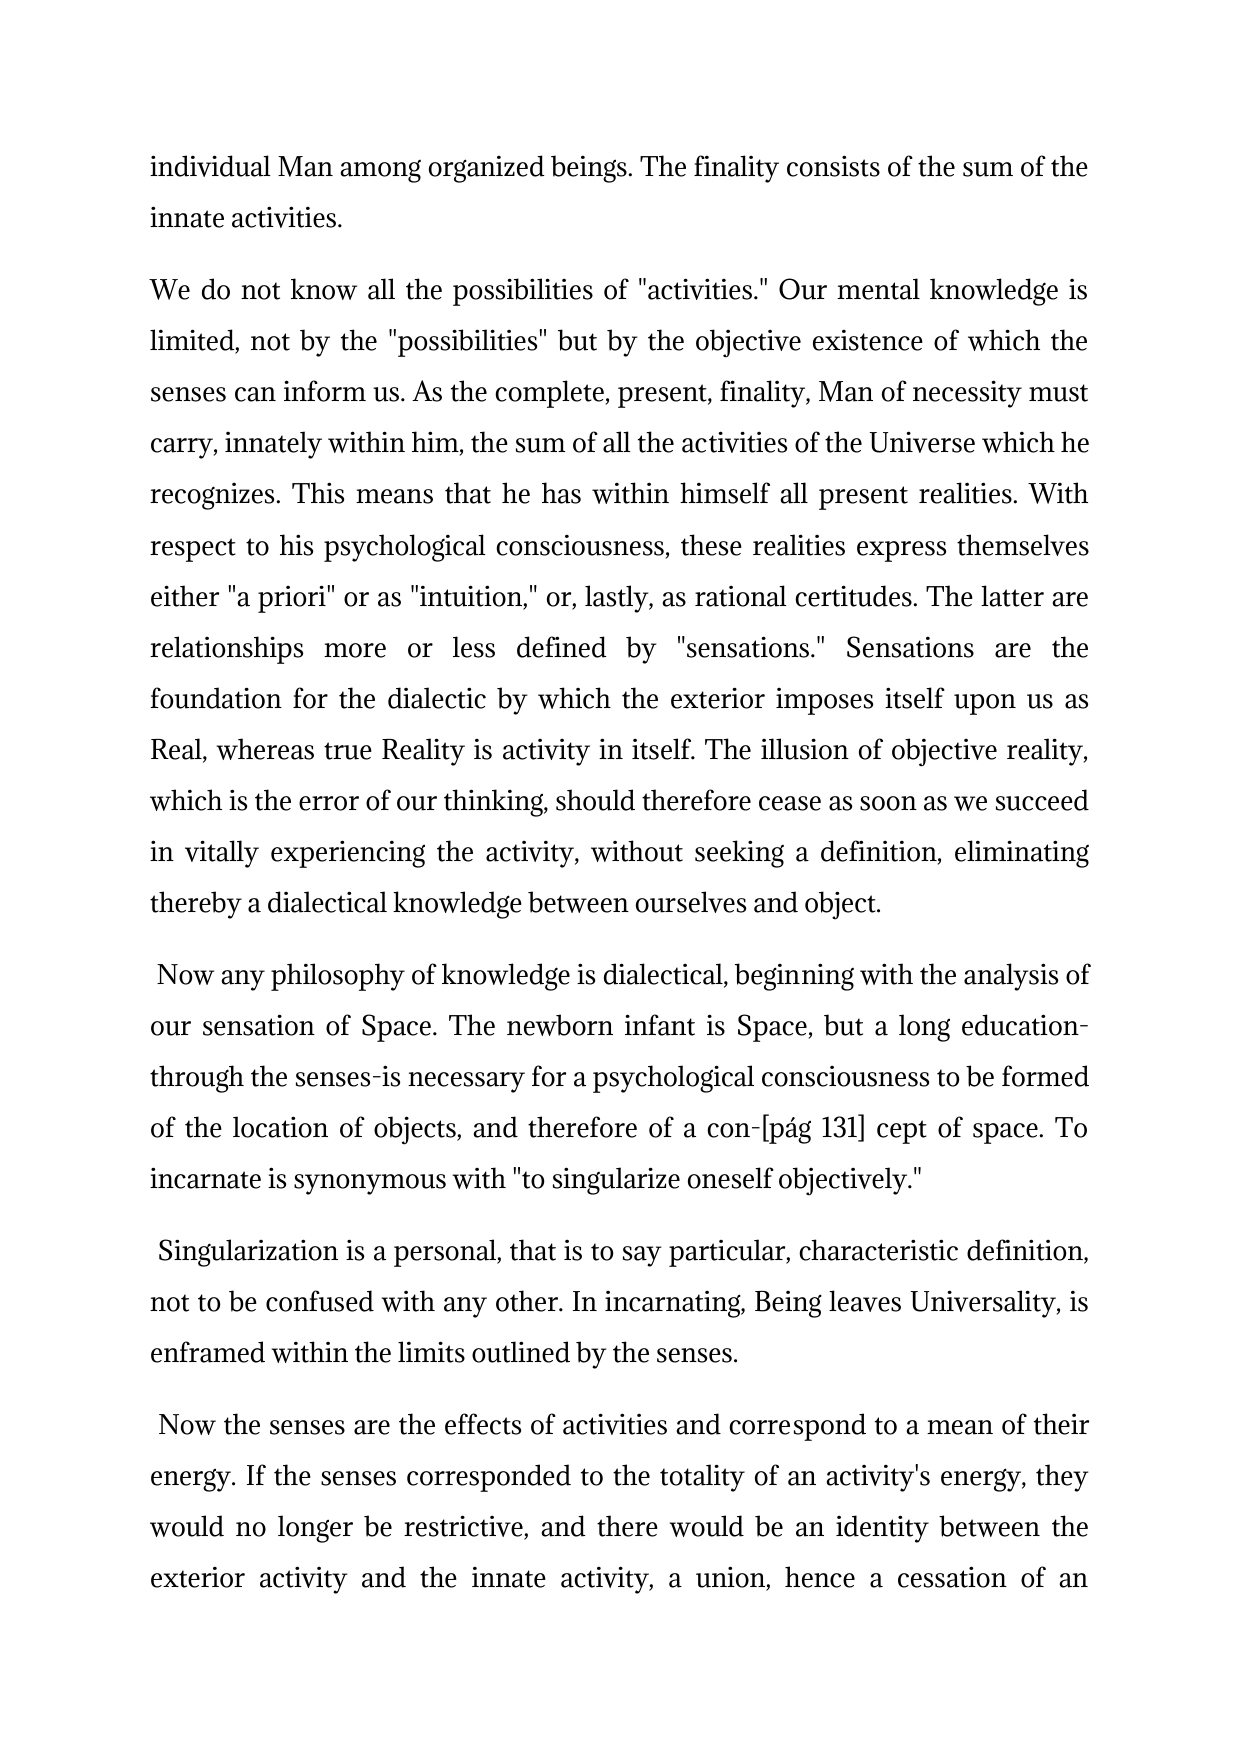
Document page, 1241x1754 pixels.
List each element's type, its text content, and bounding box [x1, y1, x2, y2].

text We do not know all the possibilities of "activities." Our mental knowledge is limited, not by the "possibilities" but by the objective existence of which the senses can inform us. As the complete, present, finality, Man of necessity must carry, innately within him, the sum of all the ac­tivities of the Universe which he recognizes. This means that he has within himself all present realities. With respect to his psychological consciousness, these realities express themselves either "a priori" or as "intuition," or, lastly, as rational certitudes. The latter are relationships more or less defined by "sensations." Sensations are the foundation for the dialectic by which the exterior imposes itself upon us as Real, whereas true Reality is activity in itself. The illusion of objective reality, which is the error of our thinking, should therefore cease as soon as we succeed in vitally ex­periencing the activity, without seeking a definition, eliminating thereby a dialectical knowledge between our­selves and object. [150, 273, 1090, 919]
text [150, 1407, 1090, 1594]
text Now any philosophy of knowledge is dialectical, begin­ning with the analysis of our sensation of Space. The newborn infant is Space, but a long education-through the senses-is necessary for a psychological consciousness to be formed of the location of objects, and therefore of a con-[pág 131] cept of space. To incarnate is synonymous with "to singu­larize oneself objectively." [150, 957, 1090, 1196]
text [150, 150, 1090, 235]
text Singularization is a personal, that is to say particular, characteristic definition, not to be confused with any other. In incarnating, Being leaves Universality, is enframed within the limits outlined by the senses. [150, 1233, 1090, 1369]
